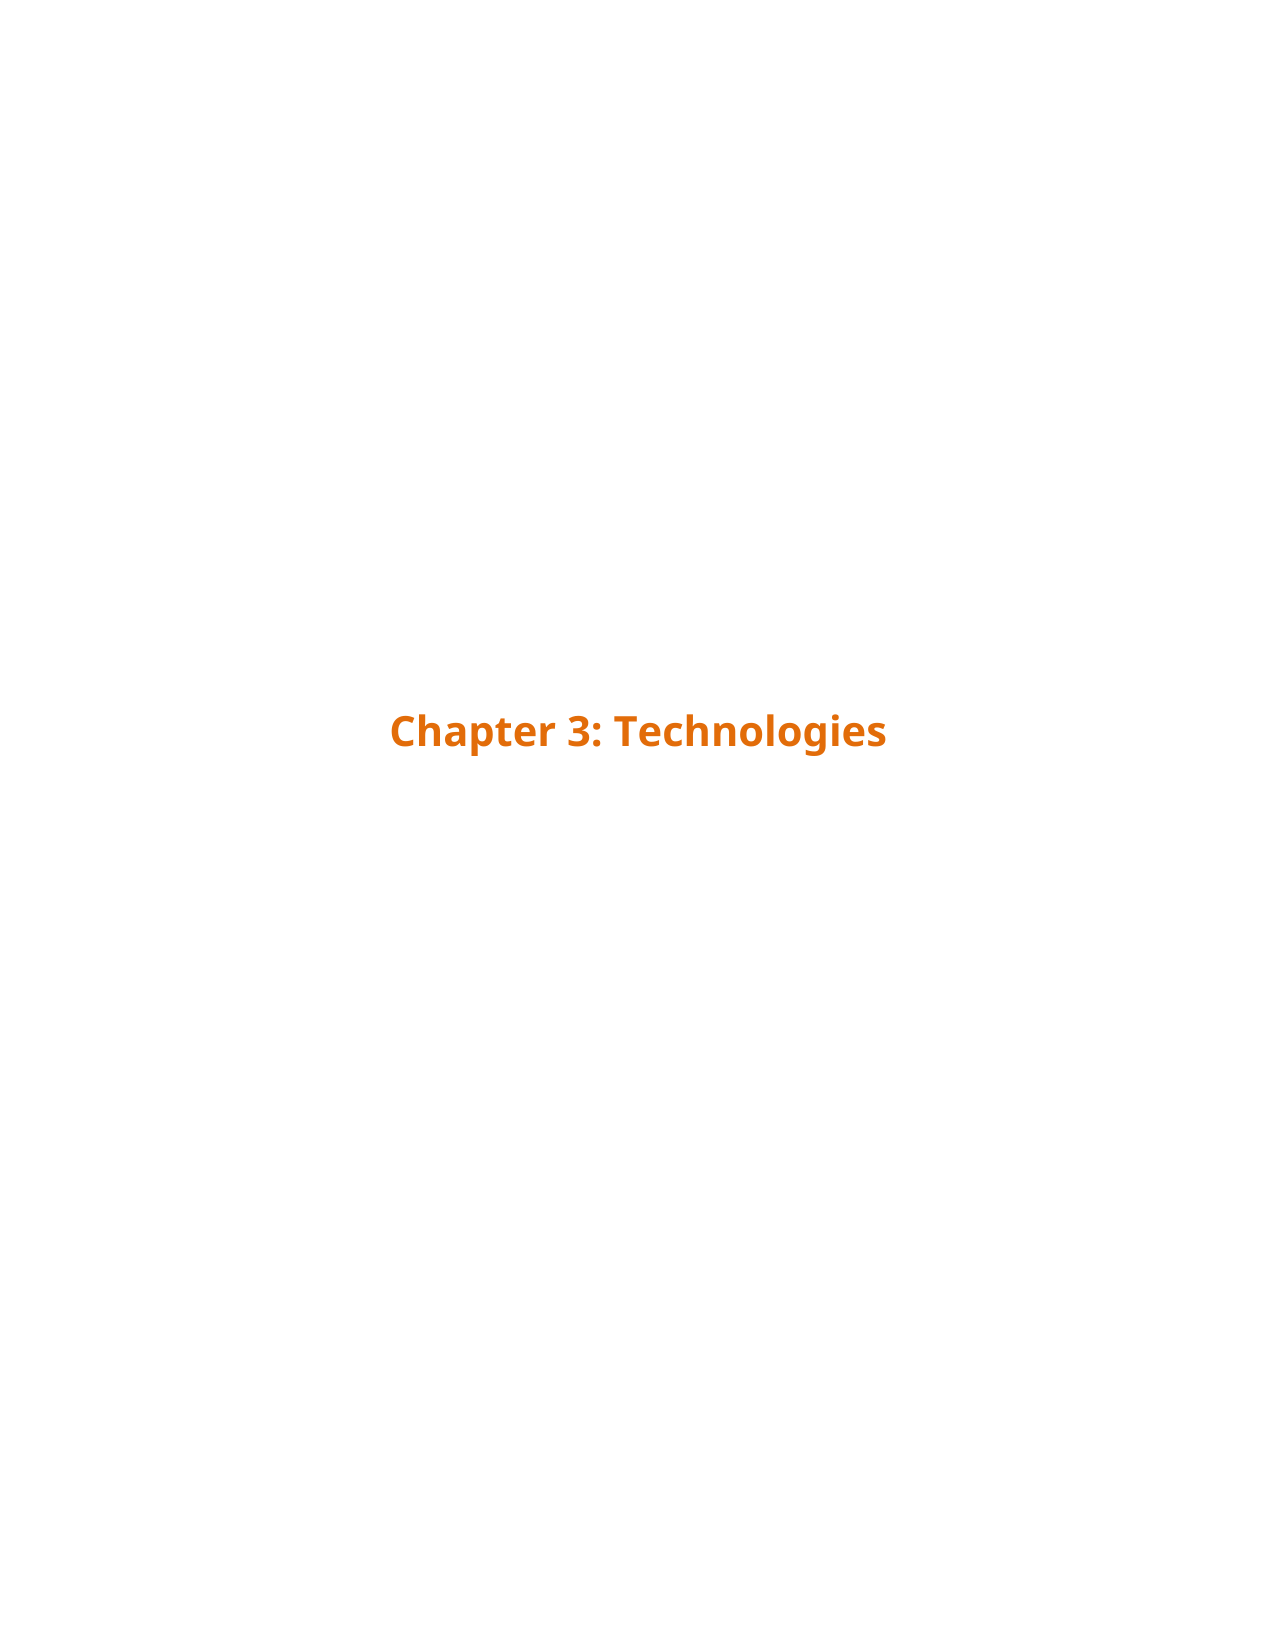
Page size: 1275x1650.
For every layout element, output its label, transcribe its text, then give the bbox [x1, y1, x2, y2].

subtitle Chapter 3: Technologies [317, 702, 959, 758]
